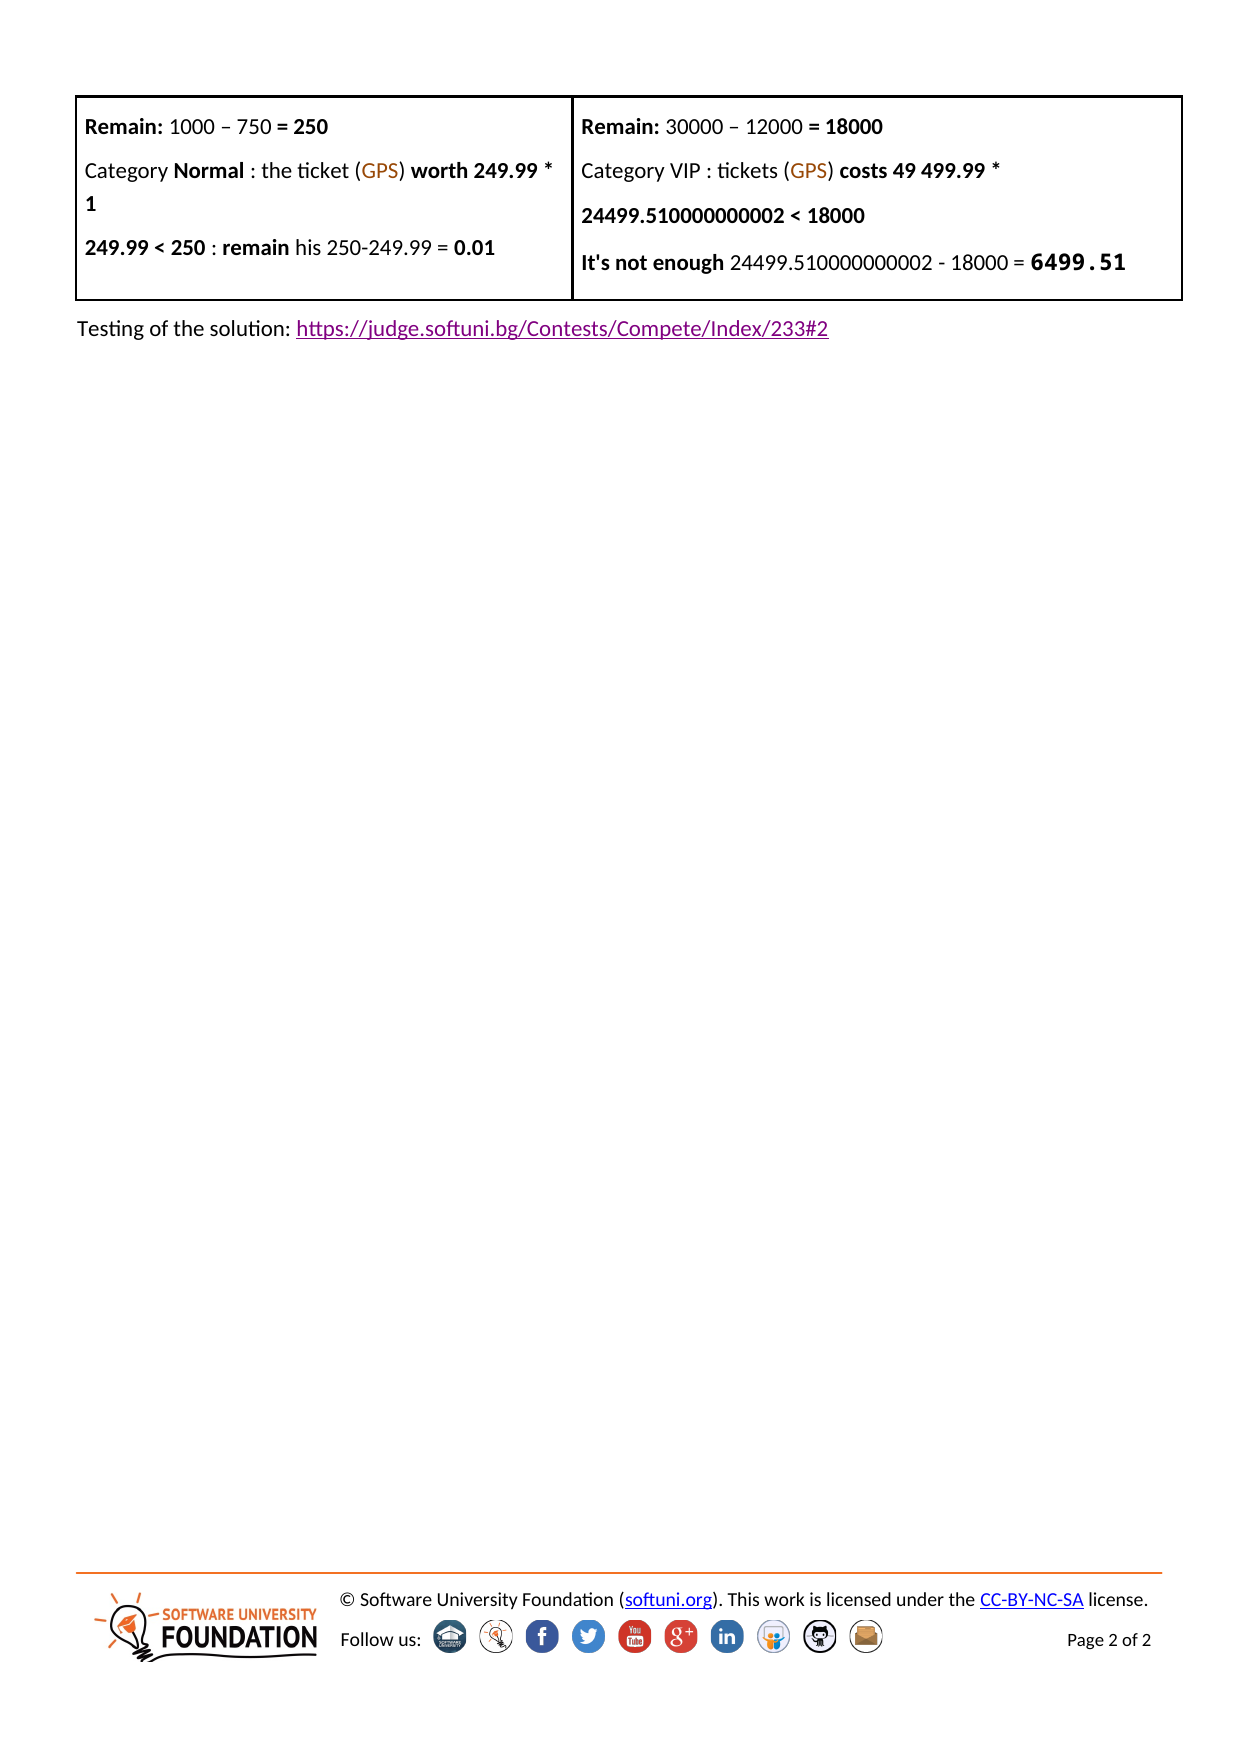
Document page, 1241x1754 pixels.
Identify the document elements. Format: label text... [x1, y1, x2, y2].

picture [433, 1620, 467, 1653]
picture [803, 1620, 837, 1653]
picture [525, 1620, 559, 1653]
picture [757, 1620, 790, 1653]
picture [93, 1592, 317, 1662]
picture [849, 1620, 883, 1653]
picture [618, 1620, 652, 1653]
text Testing of the solution: https://judge.softuni.bg/Contests/Compete/Index/233#2 [77, 314, 1163, 342]
picture [479, 1620, 513, 1653]
picture [710, 1620, 744, 1653]
picture [572, 1620, 605, 1653]
picture [664, 1620, 698, 1653]
